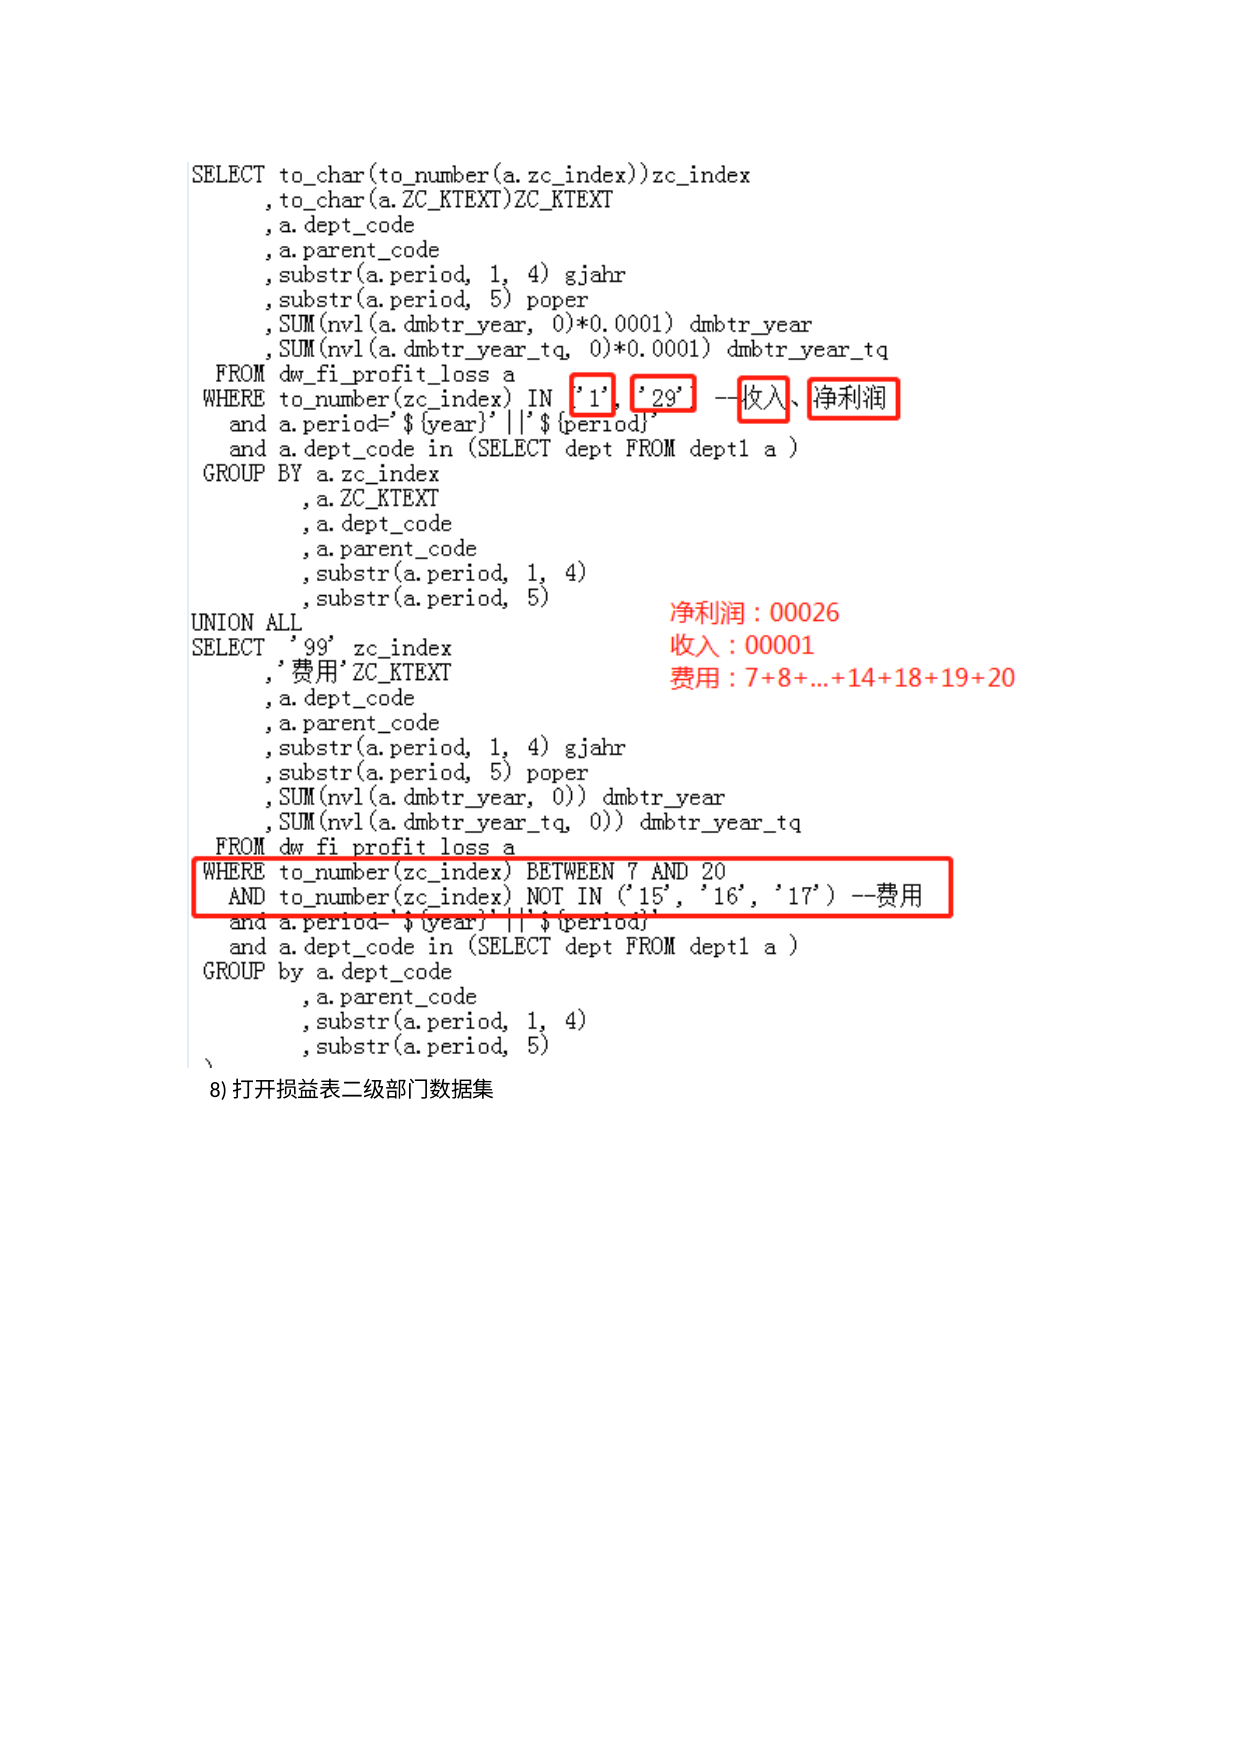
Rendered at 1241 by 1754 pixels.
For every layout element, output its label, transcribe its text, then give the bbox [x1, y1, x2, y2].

list 打开损益表二级部门数据集 [187, 1072, 1053, 1104]
picture [187, 162, 1053, 1068]
